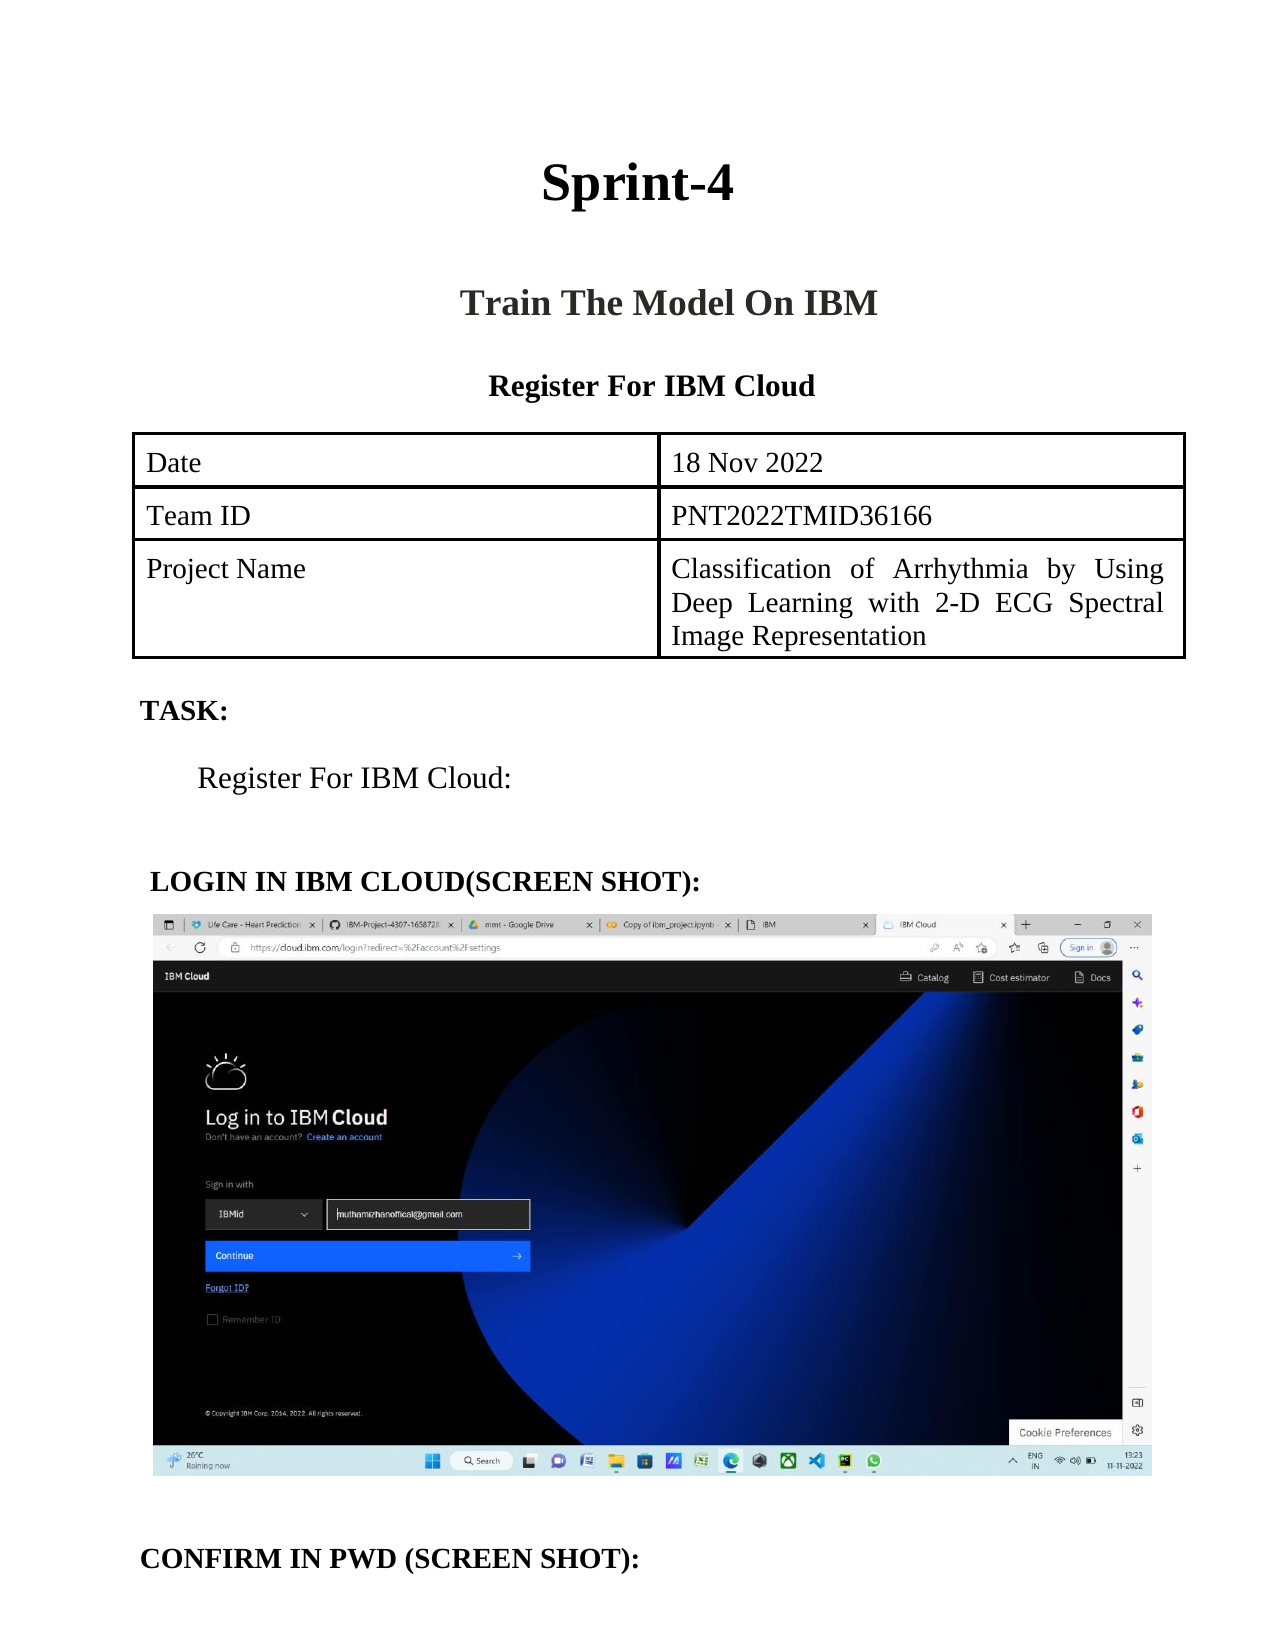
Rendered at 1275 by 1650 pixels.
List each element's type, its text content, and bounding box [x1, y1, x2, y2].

table_cell Project Name [135, 541, 657, 656]
table_header Date [135, 435, 657, 485]
table_cell Team ID [135, 489, 657, 538]
text TASK: [139, 693, 1196, 726]
text CONFIRM IN PWD (SCREEN SHOT): [139, 1541, 1196, 1574]
picture [153, 914, 1152, 1476]
text LOGIN IN IBM CLOUD(SCREEN SHOT): [150, 864, 1196, 897]
table_cell Classification of Arrhythmia by Using Deep Learning with 2-D ECG Spectral Image Representation [661, 541, 1183, 656]
text Register For IBM Cloud [424, 367, 880, 403]
text Register For IBM Cloud: [197, 759, 1196, 795]
table_cell PNT2022TMID36166 [661, 489, 1183, 538]
table_header 18 Nov 2022 [661, 435, 1183, 485]
title Sprint-4 [396, 150, 880, 213]
text Train The Model On IBM [458, 281, 880, 324]
